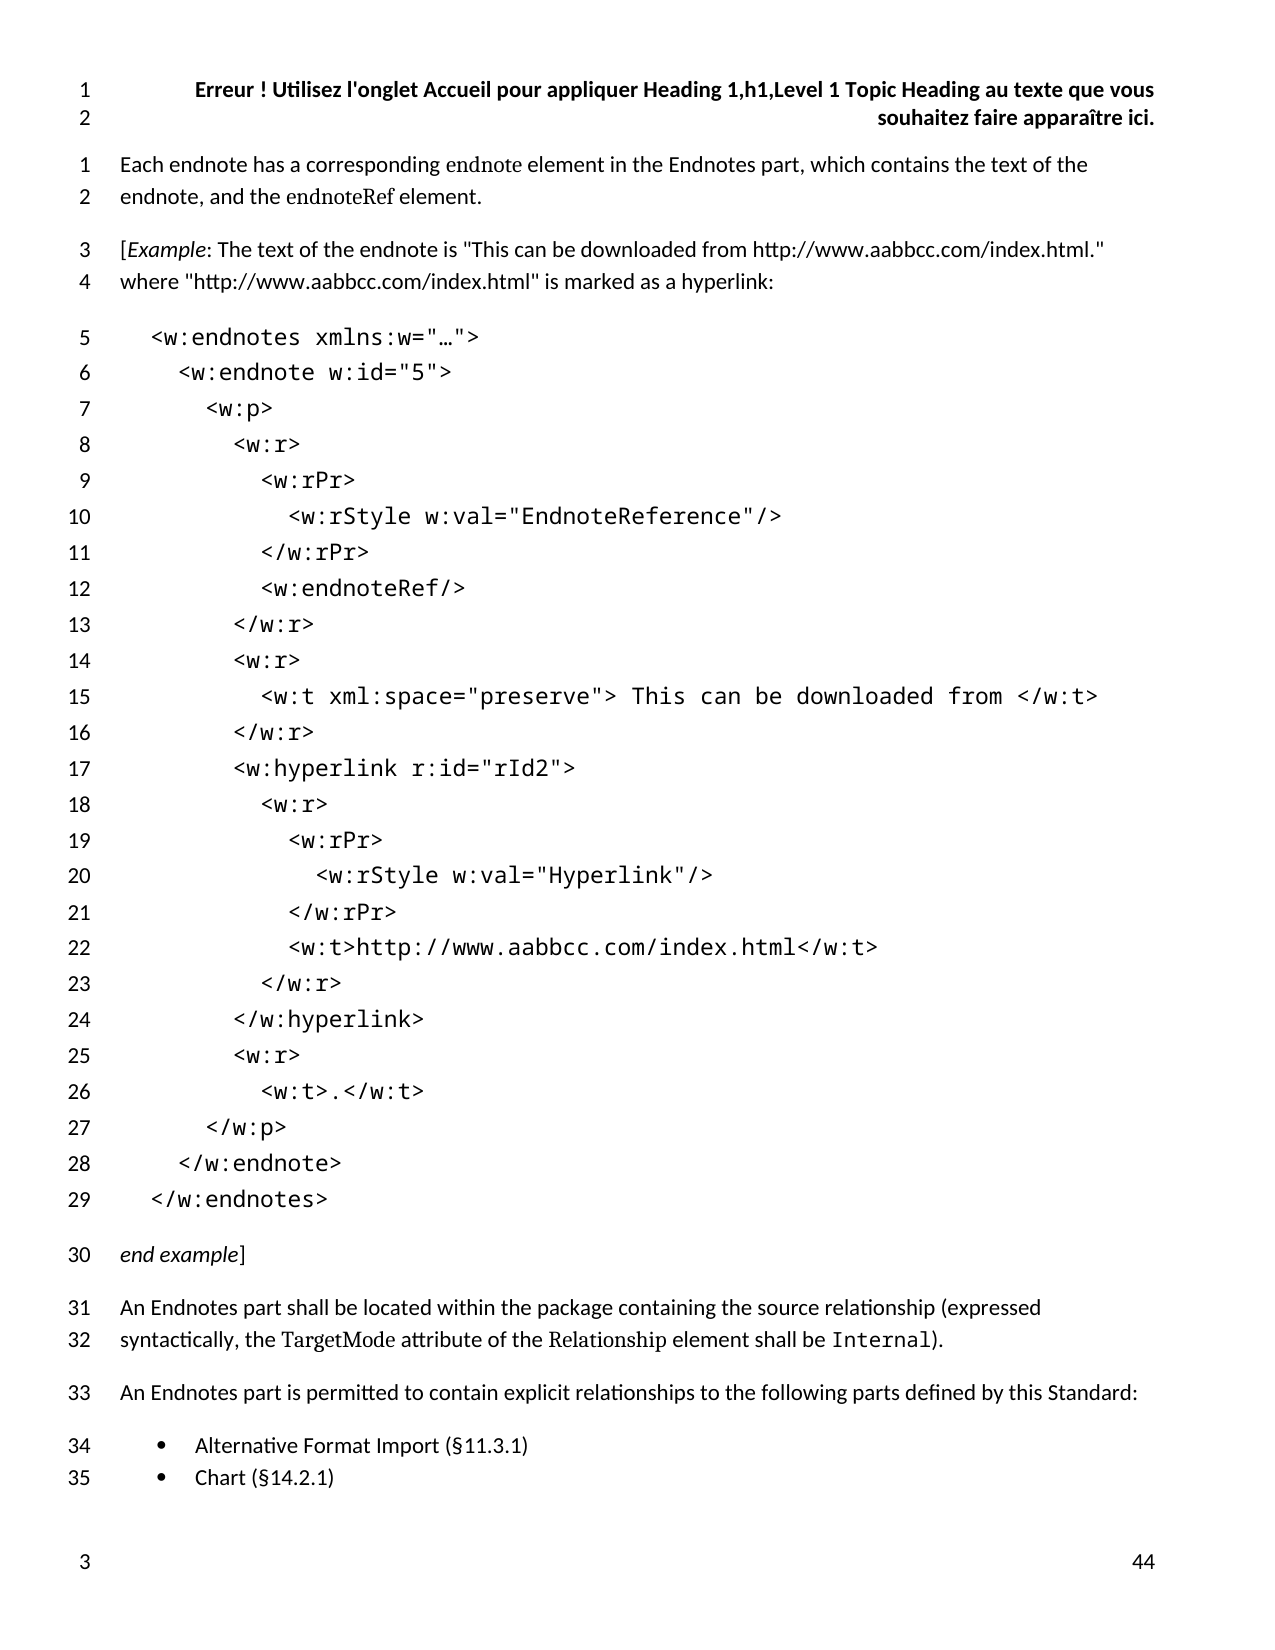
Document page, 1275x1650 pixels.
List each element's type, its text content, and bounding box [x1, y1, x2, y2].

text <w:r> <w:t>.</w:t> </w:p> </w:endnote> </w:endnotes> [150, 1039, 1155, 1214]
text An Endnotes part is permitted to contain explicit relationships to the following parts defined by this Standard: [120, 1378, 1155, 1406]
text <w:endnotes xmlns:w="…"> <w:endnote w:id="5"> <w:p> <w:r> <w:rPr> <w:rStyle w:val="EndnoteReference"/> </w:rPr> <w:endnoteRef/> </w:r> [150, 320, 1155, 639]
text <w:hyperlink r:id="rId2"> <w:r> <w:rPr> <w:rStyle w:val="Hyperlink"/> </w:rPr> <w:t>http://www.aabbcc.com/index.html</w:t> </w:r> </w:hyperlink> [150, 752, 1155, 1034]
text [Example: The text of the endnote is "This can be downloaded from http://www.aabbcc.com/index.html." where "http://www.aabbcc.com/index.html" is marked as a hyperlink: [120, 235, 1155, 295]
list Alternative Format Import (§11.3.1) [157, 1431, 1155, 1459]
text <w:r> <w:t xml:space="preserve"> This can be downloaded from </w:t> </w:r> [150, 644, 1155, 747]
text An Endnotes part shall be located within the package containing the source relationship (expressed syntactically, the TargetMode attribute of the Relationship element shall be Internal). [120, 1293, 1155, 1353]
text end example] [120, 1240, 1155, 1268]
list Chart (§14.2.1) [157, 1463, 1155, 1492]
text Each endnote has a corresponding endnote element in the Endnotes part, which contains the text of the endnote, and the endnoteRef element. [120, 150, 1155, 210]
